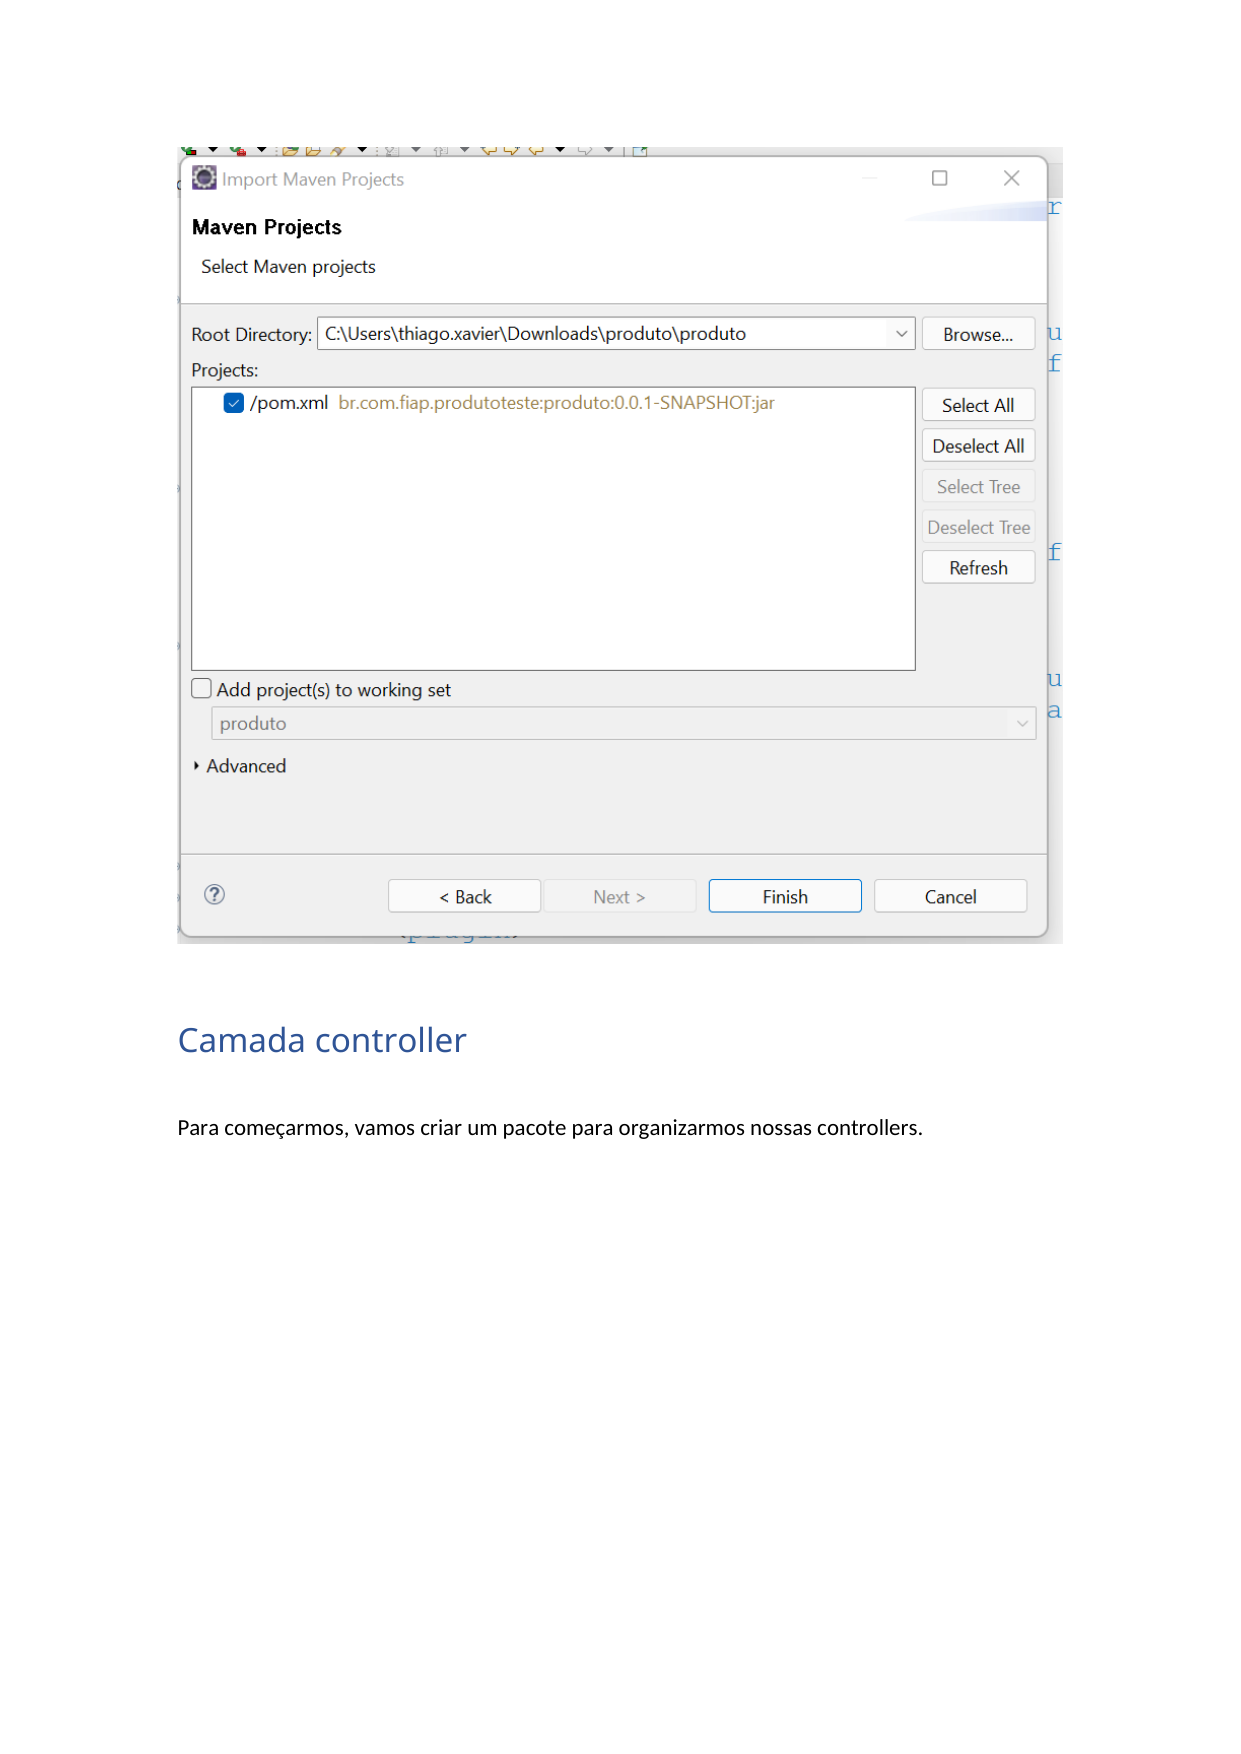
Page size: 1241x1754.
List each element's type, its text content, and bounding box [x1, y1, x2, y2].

text Para começarmos, vamos criar um pacote para organizarmos nossas controllers. [177, 1113, 1063, 1141]
picture [177, 147, 1063, 944]
subtitle Camada controller [177, 1017, 1063, 1063]
